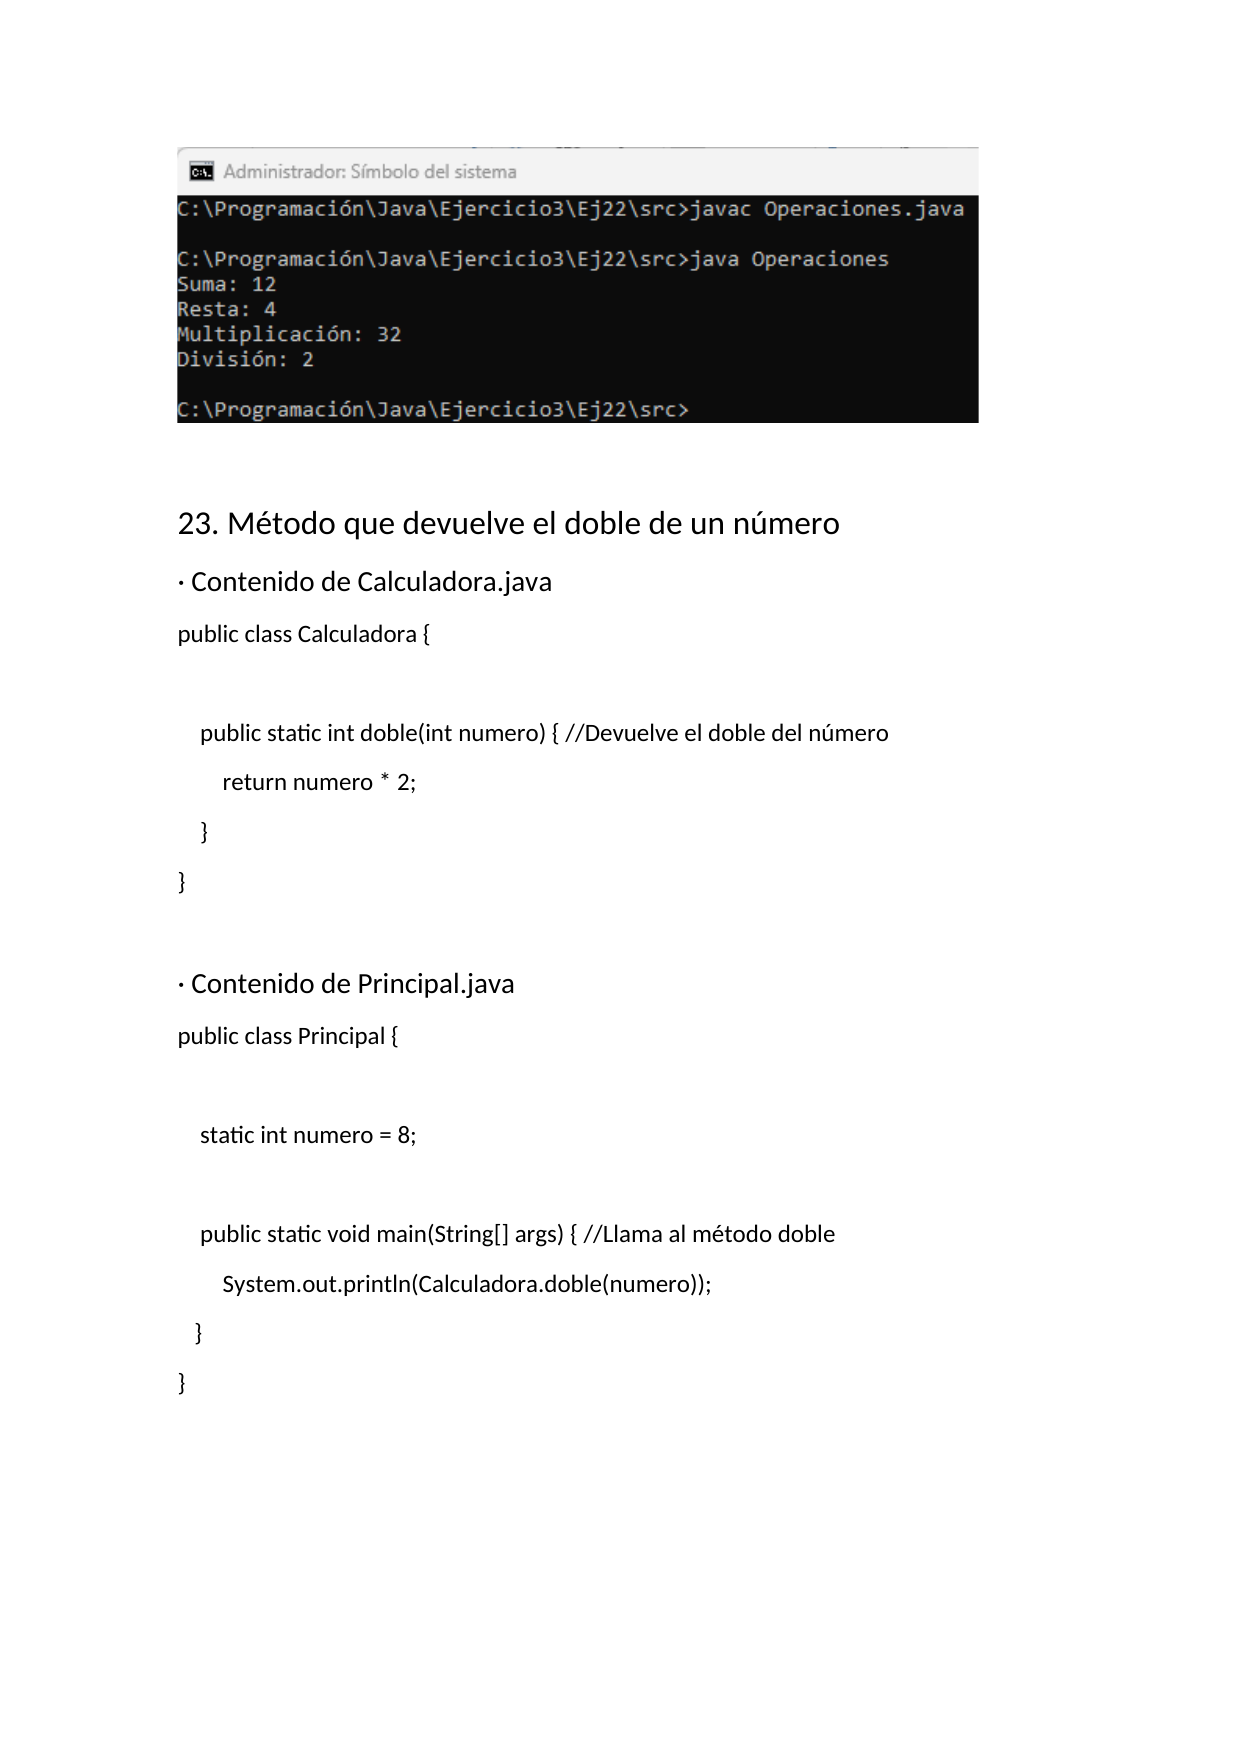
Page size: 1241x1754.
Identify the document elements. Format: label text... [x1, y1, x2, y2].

text · Contenido de Principal.java [177, 965, 1063, 1001]
text public static int doble(int numero) { //Devuelve el doble del número [177, 717, 1063, 747]
text static int numero = 8; [177, 1119, 1063, 1150]
text System.out.println(Calculadora.doble(numero)); [177, 1268, 1063, 1298]
text public class Calculadora { [177, 618, 1063, 648]
text } [177, 866, 1063, 896]
text } [177, 1317, 1063, 1348]
text } [177, 1367, 1063, 1398]
picture [177, 147, 979, 423]
text public class Principal { [177, 1020, 1063, 1051]
text } [177, 816, 1063, 847]
text · Contenido de Calculadora.java [177, 563, 1063, 598]
text public static void main(String[] args) { //Llama al método doble [177, 1218, 1063, 1249]
text 23. Método que devuelve el doble de un número [177, 502, 1063, 543]
text return numero * 2; [177, 767, 1063, 797]
